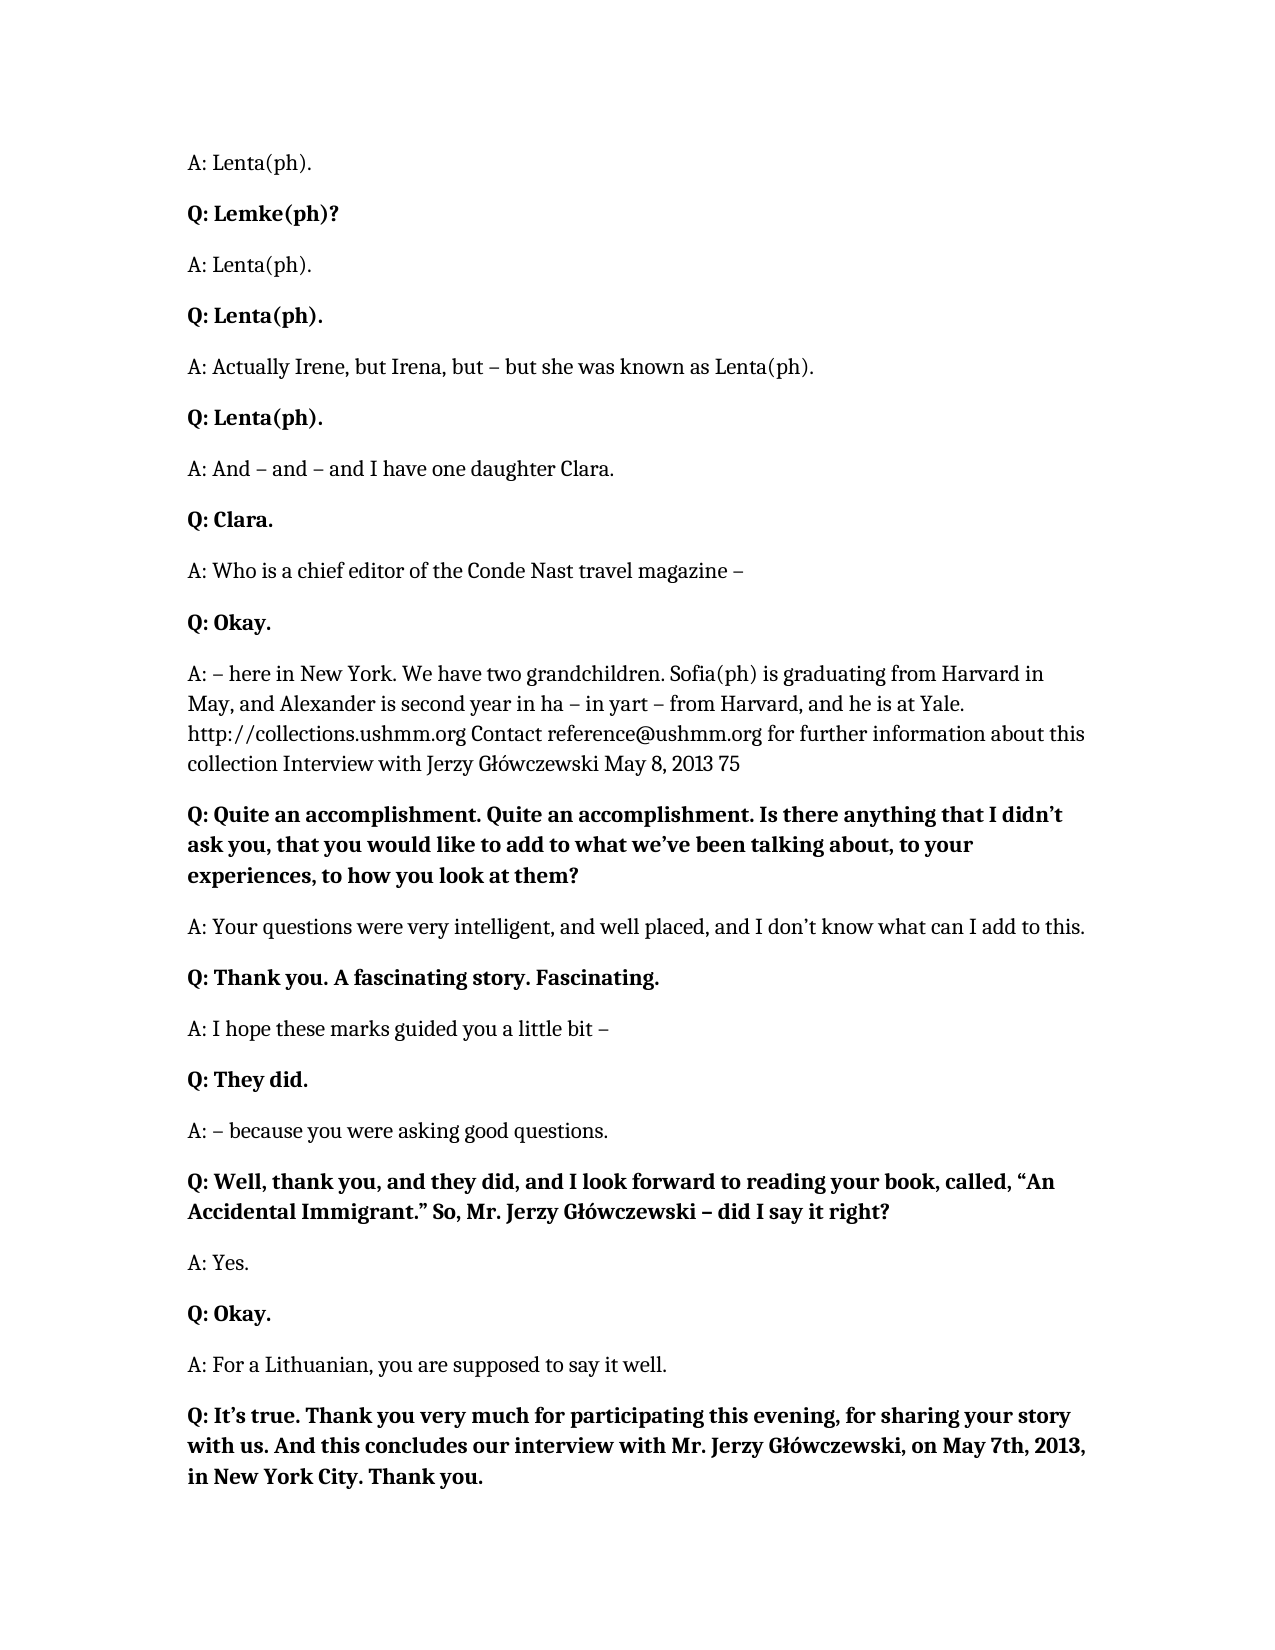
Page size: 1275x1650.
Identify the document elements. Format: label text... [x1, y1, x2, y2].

text A: And – and – and I have one daughter Clara. [187, 456, 1087, 483]
text A: Actually Irene, but Irena, but – but she was known as Lenta(ph). [187, 354, 1087, 381]
text Q: It’s true. Thank you very much for participating this evening, for sharing your story with us. And this concludes our interview with Mr. Jerzy Główczewski, on May 7th, 2013, in New York City. Thank you. [187, 1403, 1087, 1490]
text Q: Lemke(ph)? [187, 201, 1087, 227]
text A: – because you were asking good questions. [187, 1118, 1087, 1144]
text A: – here in New York. We have two grandchildren. Sofia(ph) is graduating from Harvard in May, and Alexander is second year in ha – in yart – from Harvard, and he is at Yale. http://collections.ushmm.org Contact reference@ushmm.org for further information about this collection Interview with Jerzy Główczewski May 8, 2013 75 [187, 660, 1087, 777]
text Q: Okay. [187, 609, 1087, 636]
text Q: Thank you. A fascinating story. Fascinating. [187, 964, 1087, 991]
text Q: They did. [187, 1067, 1087, 1093]
text A: For a Lithuanian, you are supposed to say it well. [187, 1352, 1087, 1378]
text A: Yes. [187, 1250, 1087, 1276]
text Q: Lenta(ph). [187, 303, 1087, 329]
text Q: Clara. [187, 507, 1087, 534]
text Q: Okay. [187, 1301, 1087, 1327]
text A: Lenta(ph). [187, 252, 1087, 278]
text A: Lenta(ph). [187, 150, 1087, 176]
text A: I hope these marks guided you a little bit – [187, 1016, 1087, 1042]
text Q: Quite an accomplishment. Quite an accomplishment. Is there anything that I didn’t ask you, that you would like to add to what we’ve been talking about, to your experiences, to how you look at them? [187, 802, 1087, 889]
text A: Who is a chief editor of the Conde Nast travel magazine – [187, 558, 1087, 585]
text A: Your questions were very intelligent, and well placed, and I don’t know what can I add to this. [187, 913, 1087, 940]
text Q: Well, thank you, and they did, and I look forward to reading your book, called, “An Accidental Immigrant.” So, Mr. Jerzy Główczewski – did I say it right? [187, 1169, 1087, 1225]
text Q: Lenta(ph). [187, 405, 1087, 432]
